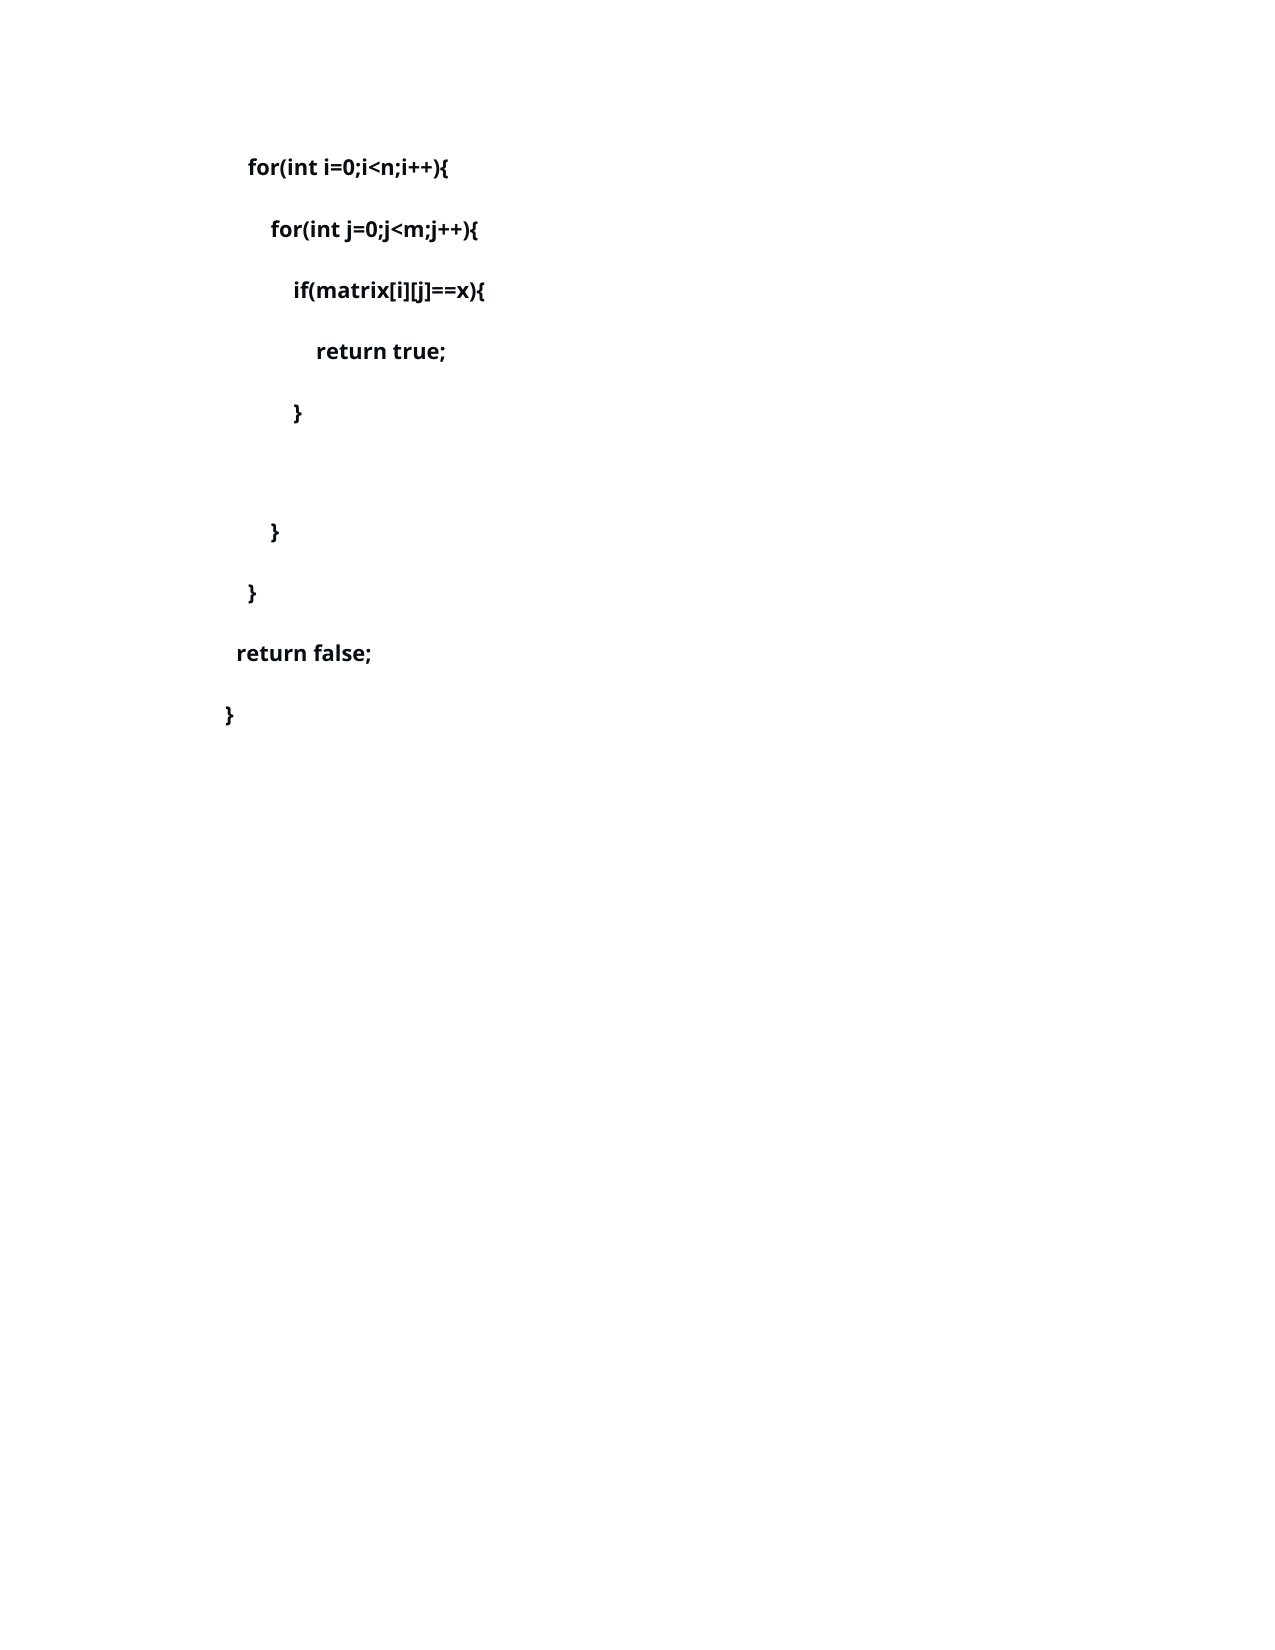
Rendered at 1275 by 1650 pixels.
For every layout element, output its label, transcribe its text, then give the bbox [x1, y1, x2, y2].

text for(int j=0;j<m;j++){ [150, 211, 1125, 243]
text } [150, 513, 1125, 546]
text if(matrix[i][j]==x){ [150, 272, 1125, 304]
text return false; [150, 636, 1125, 668]
text for(int i=0;i<n;i++){ [150, 150, 1125, 182]
text } [150, 395, 1125, 427]
text } [150, 575, 1125, 607]
text return true; [150, 334, 1125, 366]
text } [150, 697, 1125, 729]
